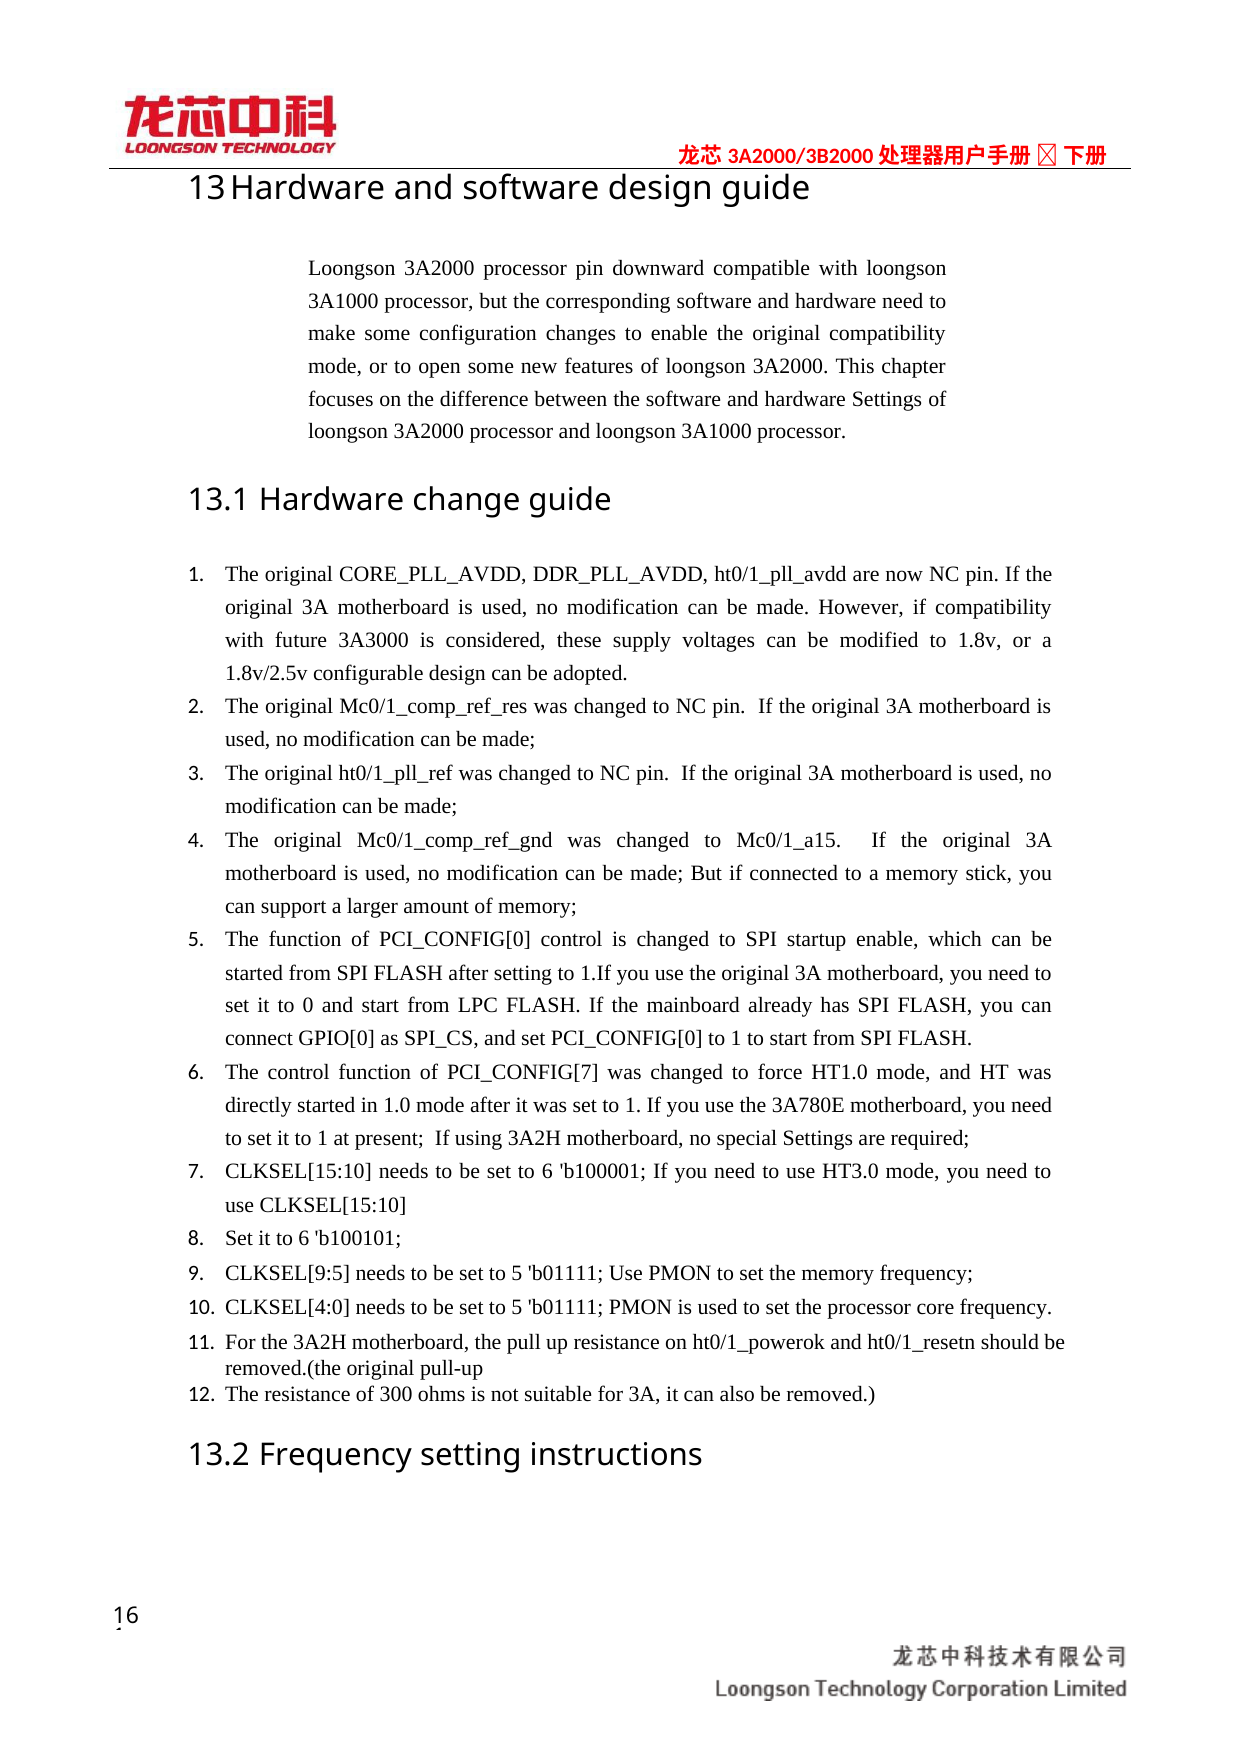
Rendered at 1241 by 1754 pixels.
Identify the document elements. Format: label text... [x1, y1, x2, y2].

list The function of PCI_CONFIG[0] control is changed to SPI startup enable, which can be started from SPI FLASH after setting to 1.If you use the original 3A motherboard, you need to set it to 0 and start from LPC FLASH. If the mainboard already has SPI FLASH, you can connect GPIO[0] as SPI_CS, and set PCI_CONFIG[0] to 1 to start from SPI FLASH. [188, 926, 1053, 1050]
list The original Mc0/1_comp_ref_res was changed to NC pin. If the original 3A motherboard is used, no modification can be made; [188, 692, 1053, 752]
subtitle Frequency setting instructions [187, 1432, 1076, 1475]
list The original CORE_PLL_AVDD, DDR_PLL_AVDD, ht0/1_pll_avdd are now NC pin. If the original 3A motherboard is used, no modification can be made. However, if compatibility with future 3A3000 is considered, these supply voltages can be modified to 1.8v, or a 1.8v/2.5v configurable design can be adopted. [188, 560, 1053, 685]
list CLKSEL[4:0] needs to be set to 5 'b01111; PMON is used to set the processor core frequency. [188, 1293, 1053, 1320]
subtitle Hardware and software design guide [187, 164, 1076, 209]
list CLKSEL[9:5] needs to be set to 5 'b01111; Use PMON to set the memory frequency; [188, 1259, 1053, 1286]
list The original Mc0/1_comp_ref_gnd was changed to Mc0/1_a15. If the original 3A motherboard is used, no modification can be made; But if connected to a memory stick, you can support a larger amount of memory; [188, 826, 1053, 918]
list The original ht0/1_pll_ref was changed to NC pin. If the original 3A motherboard is used, no modification can be made; [188, 759, 1053, 818]
list Set it to 6 'b100101; [188, 1224, 1053, 1251]
picture [115, 88, 339, 159]
picture [716, 1645, 1127, 1701]
list The resistance of 300 ohms is not suitable for 3A, it can also be removed.) [188, 1380, 1053, 1407]
text Loongson 3A2000 processor pin downward compatible with loongson 3A1000 processor, but the corresponding software and hardware need to make some configuration changes to enable the original compatibility mode, or to open some new features of loongson 3A2000. This chapter focuses on the difference between the software and hardware Settings of loongson 3A2000 processor and loongson 3A1000 processor. [308, 255, 947, 444]
subtitle Hardware change guide [187, 477, 1076, 519]
list The control function of PCI_CONFIG[7] was changed to force HT1.0 mode, and HT was directly started in 1.0 mode after it was set to 1. If you use the 3A780E motherboard, you need to set it to 1 at present; If using 3A2H motherboard, no special Settings are required; [188, 1058, 1053, 1150]
list CLKSEL[15:10] needs to be set to 6 'b100001; If you need to use HT3.0 mode, you need to use CLKSEL[15:10] [188, 1157, 1053, 1217]
list For the 3A2H motherboard, the pull up resistance on ht0/1_powerok and ht0/1_resetn should be removed.(the original pull-up [187, 1328, 1076, 1380]
